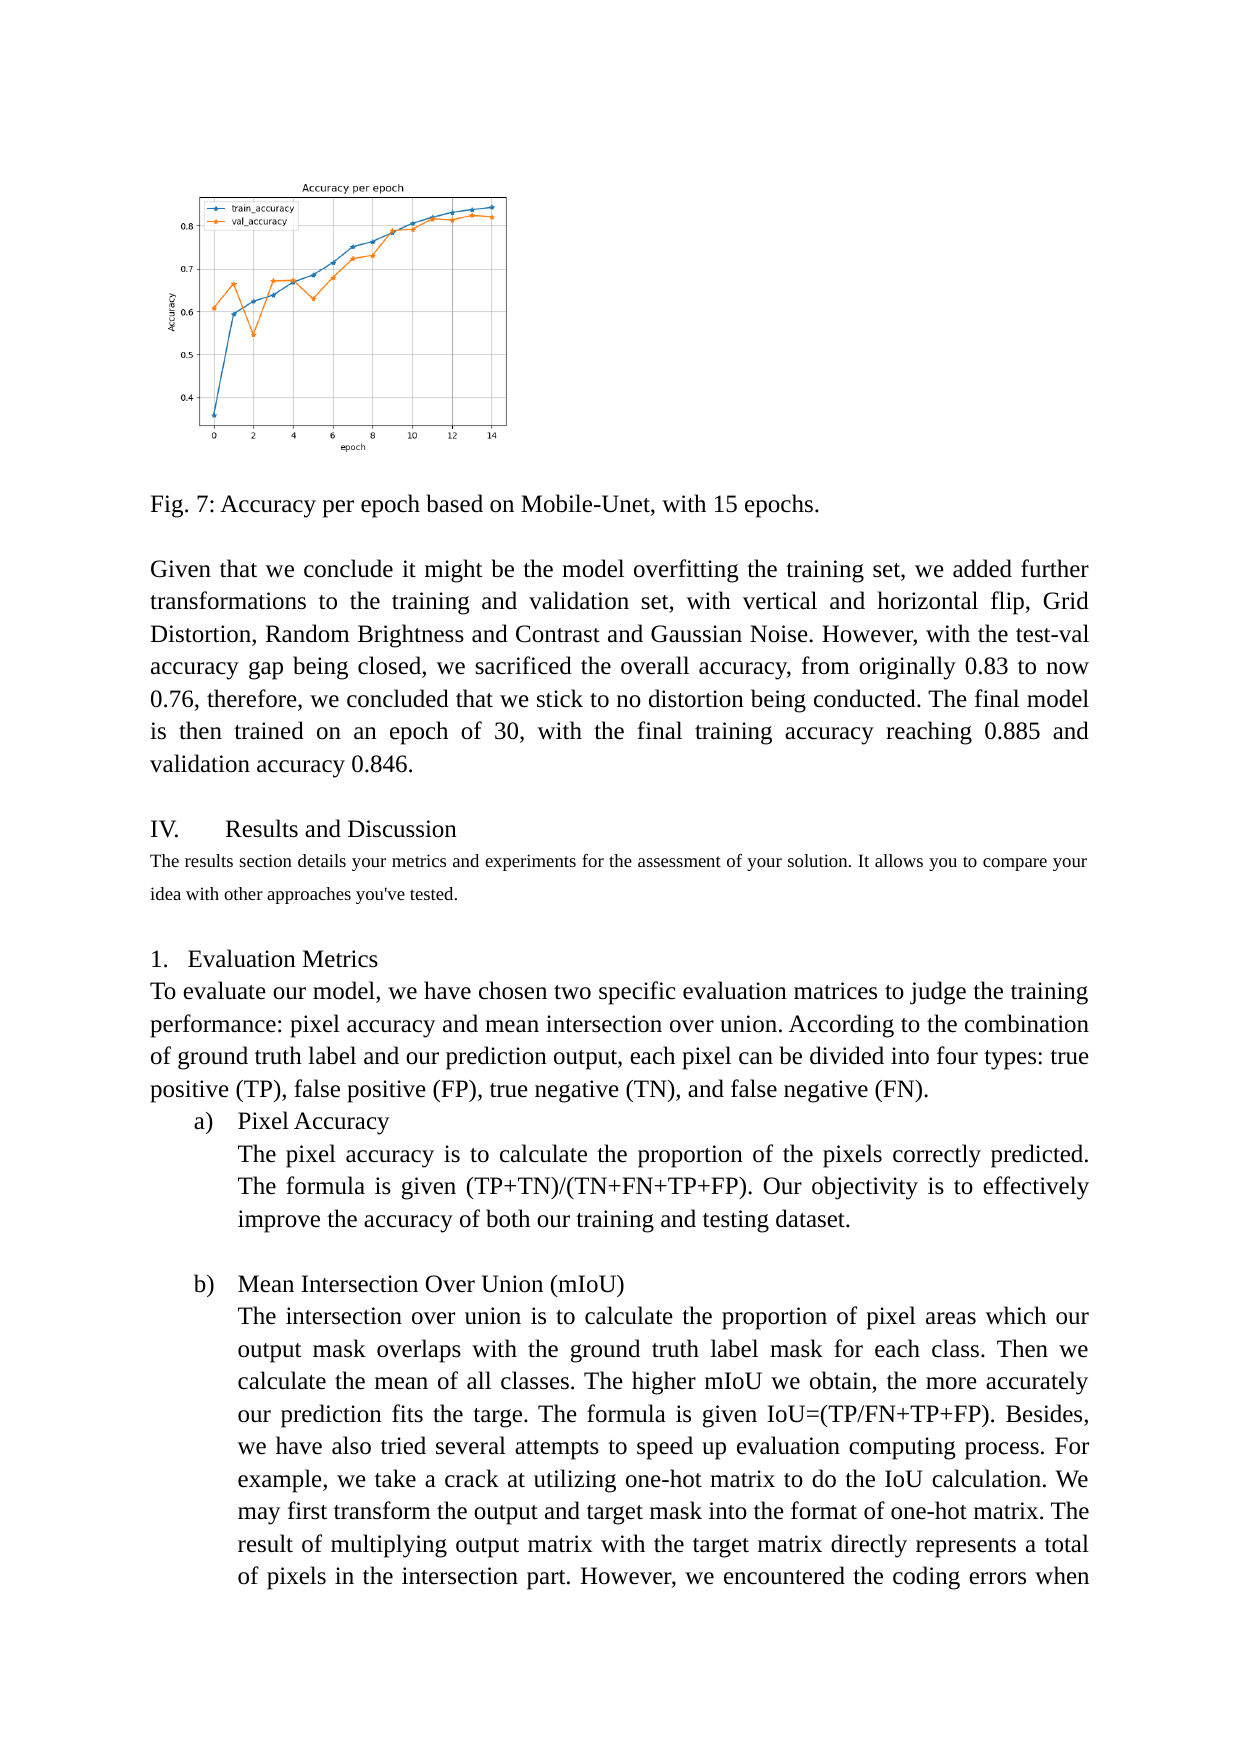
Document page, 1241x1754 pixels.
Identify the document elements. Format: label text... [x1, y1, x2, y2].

text To evaluate our model, we have chosen two specific evaluation matrices to judge the training performance: pixel accuracy and mean intersection over union. According to the combination of ground truth label and our prediction output, each pixel can be divided into four types: true positive (TP), false positive (FP), true negative (TN), and false negative (FN). [150, 974, 1090, 1104]
text Given that we conclude it might be the model overfitting the training set, we added further transformations to the training and validation set, with vertical and horizontal flip, Grid Distortion, Random Brightness and Contrast and Gaussian Noise. However, with the test-val accuracy gap being closed, we sacrificed the overall accuracy, from originally 0.83 to now 0.76, therefore, we concluded that we stick to no distortion being conducted. The final model is then trained on an epoch of 30, with the final training accuracy reaching 0.885 and validation accuracy 0.846. [150, 552, 1090, 779]
list Pixel Accuracy [194, 1104, 1090, 1137]
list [237, 1299, 1090, 1592]
picture [150, 162, 544, 458]
list The pixel accuracy is to calculate the proportion of the pixels correctly predicted. The formula is given (TP+TN)/(TN+FN+TP+FP). Our objectivity is to effectively improve the accuracy of both our training and testing dataset. [237, 1137, 1090, 1234]
text Fig. 7: Accuracy per epoch based on Mobile-Unet, with 15 epochs. [150, 487, 1090, 519]
list Results and Discussion [150, 812, 1090, 844]
list Evaluation Metrics [150, 942, 1090, 974]
text The results section details your metrics and experiments for the assessment of your solution. It allows you to compare your idea with other approaches you've tested. [150, 844, 1090, 909]
list Mean Intersection Over Union (mIoU) [194, 1267, 1090, 1299]
